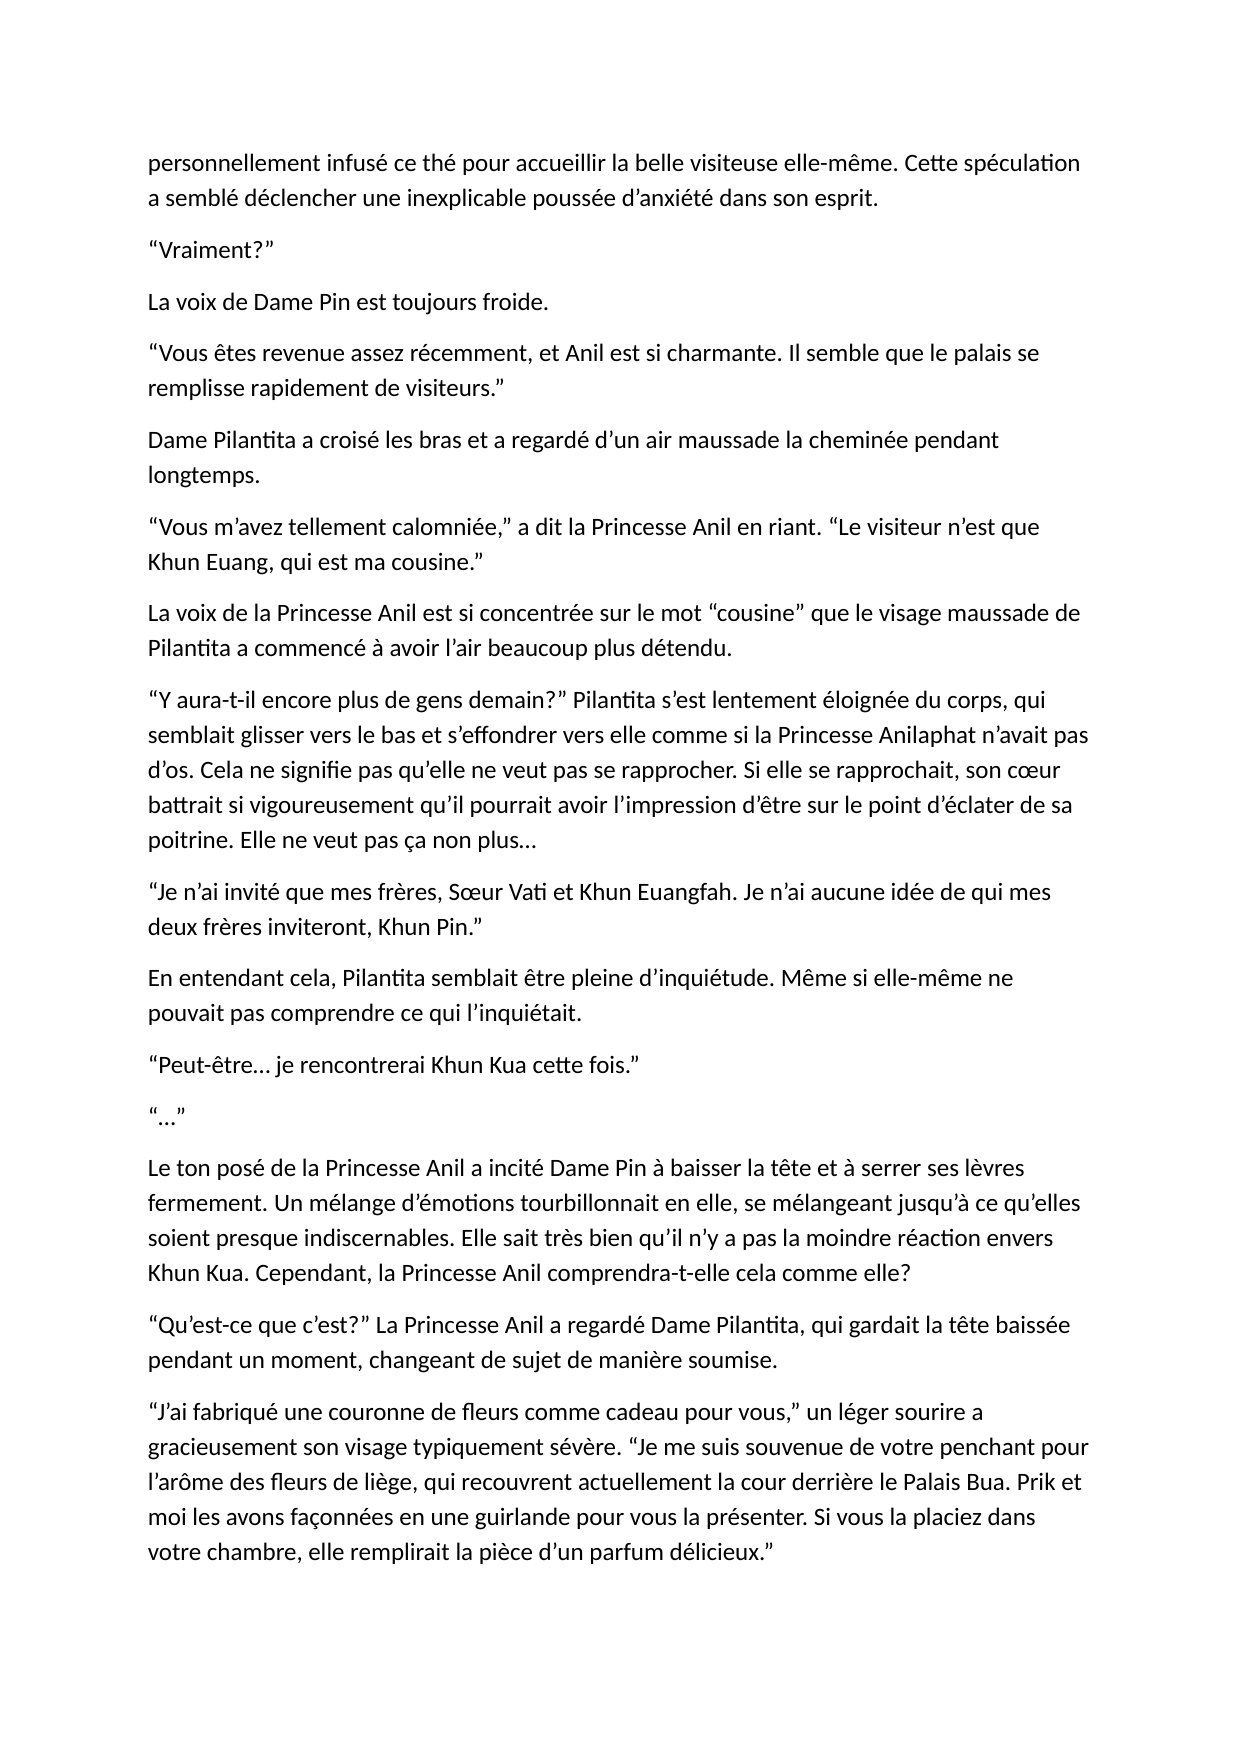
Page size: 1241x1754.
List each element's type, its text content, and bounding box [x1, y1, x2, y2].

text “Peut-être… je rencontrerai Khun Kua cette fois.” [148, 1049, 1093, 1080]
text “Vraiment?” [148, 234, 1093, 265]
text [148, 148, 1093, 213]
text “Vous êtes revenue assez récemment, et Anil est si charmante. Il semble que le palais se remplisse rapidement de visiteurs.” [148, 338, 1093, 403]
text “…” [148, 1101, 1093, 1131]
text “Je n’ai invité que mes frères, Sœur Vati et Khun Euangfah. Je n’ai aucune idée de qui mes deux frères inviteront, Khun Pin.” [148, 876, 1093, 941]
text Le ton posé de la Princesse Anil a incité Dame Pin à baisser la tête et à serrer ses lèvres fermement. Un mélange d’émotions tourbillonnait en elle, se mélangeant jusqu’à ce qu’elles soient presque indiscernables. Elle sait très bien qu’il n’y a pas la moindre réaction envers Khun Kua. Cependant, la Princesse Anil comprendra-t-elle cela comme elle? [148, 1153, 1093, 1288]
text Dame Pilantita a croisé les bras et a regardé d’un air maussade la cheminée pendant longtemps. [148, 424, 1093, 490]
text La voix de Dame Pin est toujours froide. [148, 286, 1093, 316]
text “Y aura-t-il encore plus de gens demain?” Pilantita s’est lentement éloignée du corps, qui semblait glisser vers le bas et s’effondrer vers elle comme si la Princesse Anilaphat n’avait pas d’os. Cela ne signifie pas qu’elle ne veut pas se rapprocher. Si elle se rapprochait, son cœur battrait si vigoureusement qu’il pourrait avoir l’impression d’être sur le point d’éclater de sa poitrine. Elle ne veut pas ça non plus… [148, 684, 1093, 855]
text “J’ai fabriqué une couronne de fleurs comme cadeau pour vous,” un léger sourire a gracieusement son visage typiquement sévère. “Je me suis souvenue de votre penchant pour l’arôme des fleurs de liège, qui recouvrent actuellement la cour derrière le Palais Bua. Prik et moi les avons façonnées en une guirlande pour vous la présenter. Si vous la placiez dans votre chambre, elle remplirait la pièce d’un parfum délicieux.” [148, 1396, 1093, 1566]
text En entendant cela, Pilantita semblait être pleine d’inquiétude. Même si elle-même ne pouvait pas comprendre ce qui l’inquiétait. [148, 963, 1093, 1028]
text “Qu’est-ce que c’est?” La Princesse Anil a regardé Dame Pilantita, qui gardait la tête baissée pendant un moment, changeant de sujet de manière soumise. [148, 1309, 1093, 1375]
text “Vous m’avez tellement calomniée,” a dit la Princesse Anil en riant. “Le visiteur n’est que Khun Euang, qui est ma cousine.” [148, 511, 1093, 576]
text La voix de la Princesse Anil est si concentrée sur le mot “cousine” que le visage maussade de Pilantita a commencé à avoir l’air beaucoup plus détendu. [148, 598, 1093, 663]
